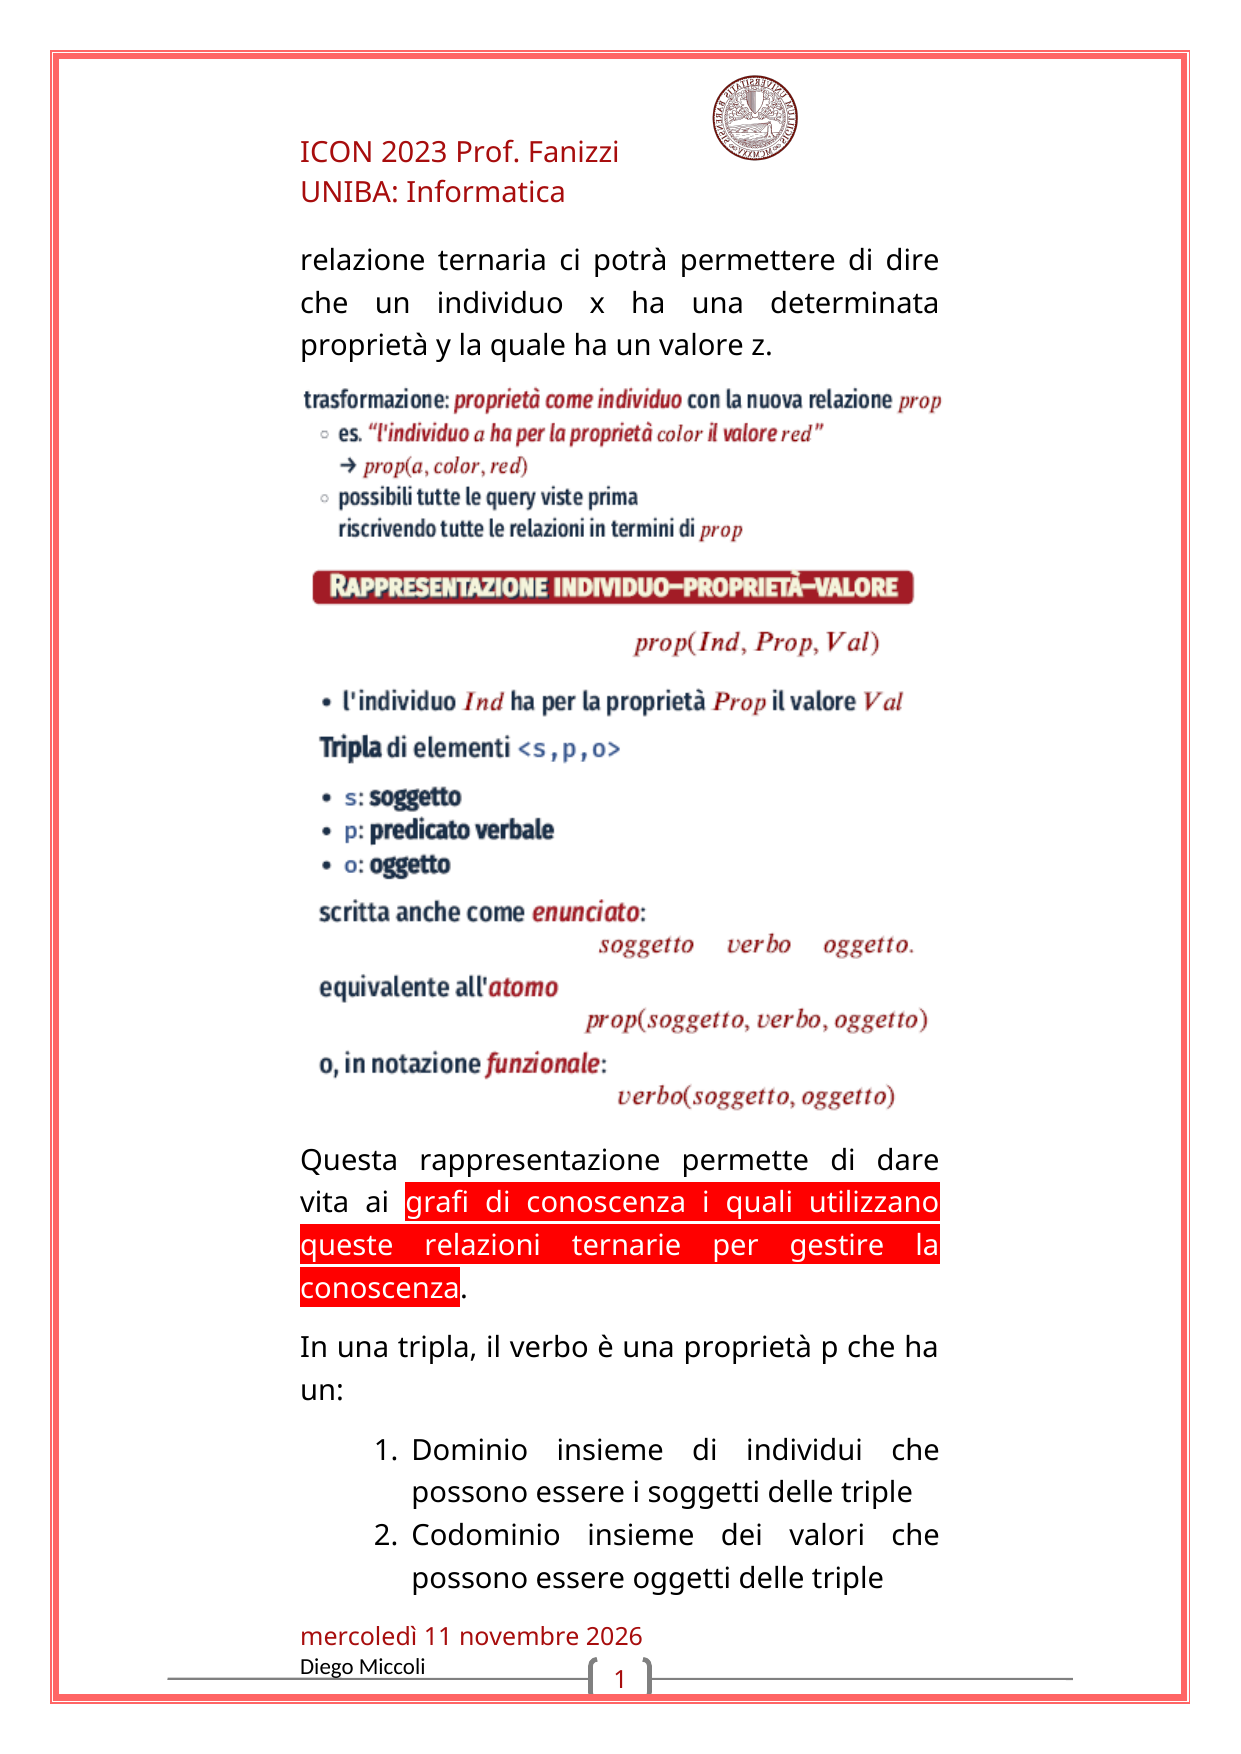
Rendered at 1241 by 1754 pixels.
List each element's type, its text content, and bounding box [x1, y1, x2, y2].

text In una tripla, il verbo è una proprietà p che ha un: [300, 1327, 940, 1409]
text Questa rappresentazione permette di dare vita ai grafi di conoscenza i quali utilizzano queste relazioni ternarie per gestire la conoscenza. [300, 1264, 940, 1307]
list Dominio insieme di individui che possono essere i soggetti delle triple [374, 1429, 940, 1511]
picture [300, 384, 945, 546]
text Questa rappresentazione permette di dare vita ai grafi di conoscenza i quali utilizzano queste relazioni ternarie per gestire la conoscenza. [300, 1139, 940, 1224]
list Codominio insieme dei valori che possono essere oggetti delle triple [374, 1514, 940, 1597]
picture [310, 565, 930, 1120]
picture [711, 73, 801, 163]
